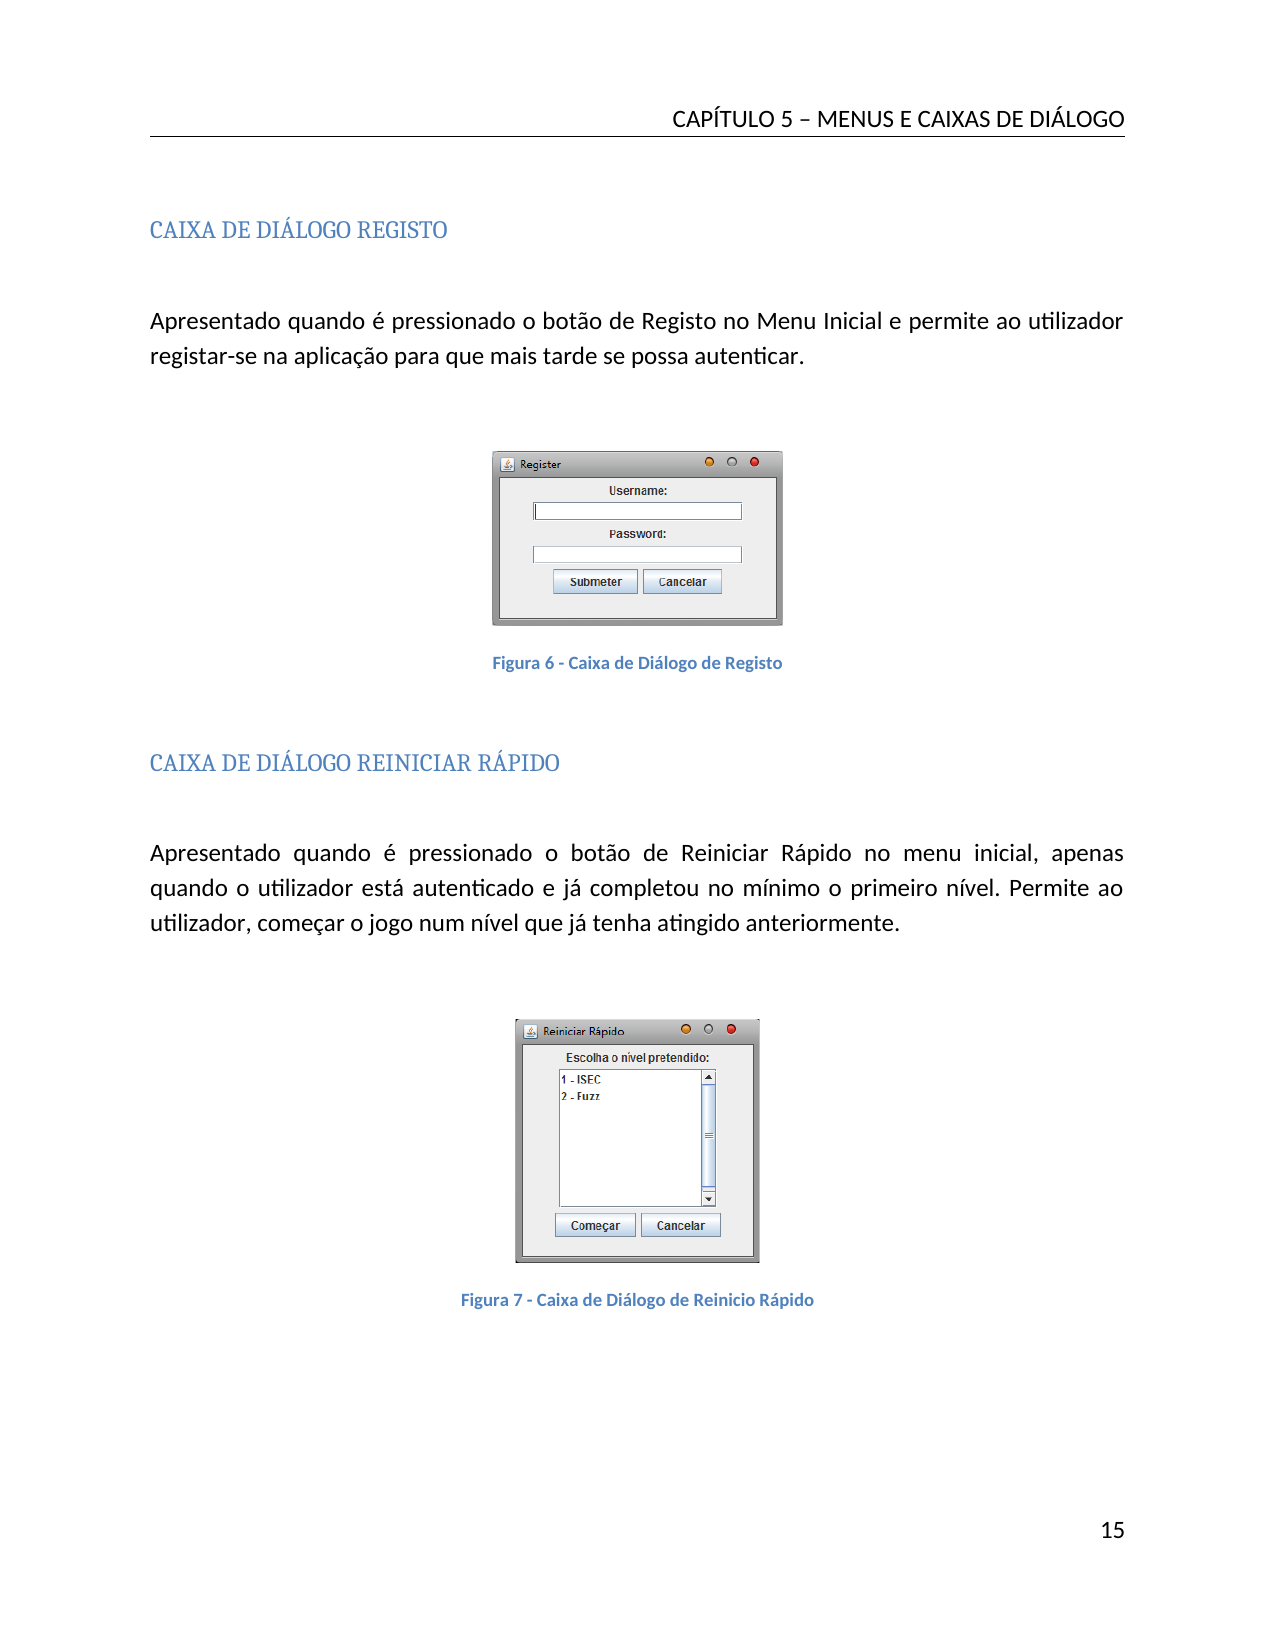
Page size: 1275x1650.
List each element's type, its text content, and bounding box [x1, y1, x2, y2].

text Figura 7 - Caixa de Diálogo de Reinicio Rápido [150, 1288, 1125, 1311]
picture [515, 1019, 760, 1263]
text Apresentado quando é pressionado o botão de Registo no Menu Inicial e permite ao utilizador registar-se na aplicação para que mais tarde se possa autenticar. [150, 305, 1125, 370]
text CAPÍTULO 5 – MENUS E CAIXAS DE DIÁLOGO [150, 103, 1125, 136]
text Figura 6 - Caixa de Diálogo de Registo [150, 651, 1125, 674]
picture [492, 451, 783, 626]
subtitle CAIXA DE DIÁLOGO REGISTO [150, 216, 1125, 245]
text Apresentado quando é pressionado o botão de Reiniciar Rápido no menu inicial, apenas quando o utilizador está autenticado e já completou no mínimo o primeiro nível. Permite ao utilizador, começar o jogo num nível que já tenha atingido anteriormente. [150, 837, 1125, 938]
subtitle CAIXA DE DIÁLOGO REINICIAR RÁPIDO [150, 748, 1125, 777]
